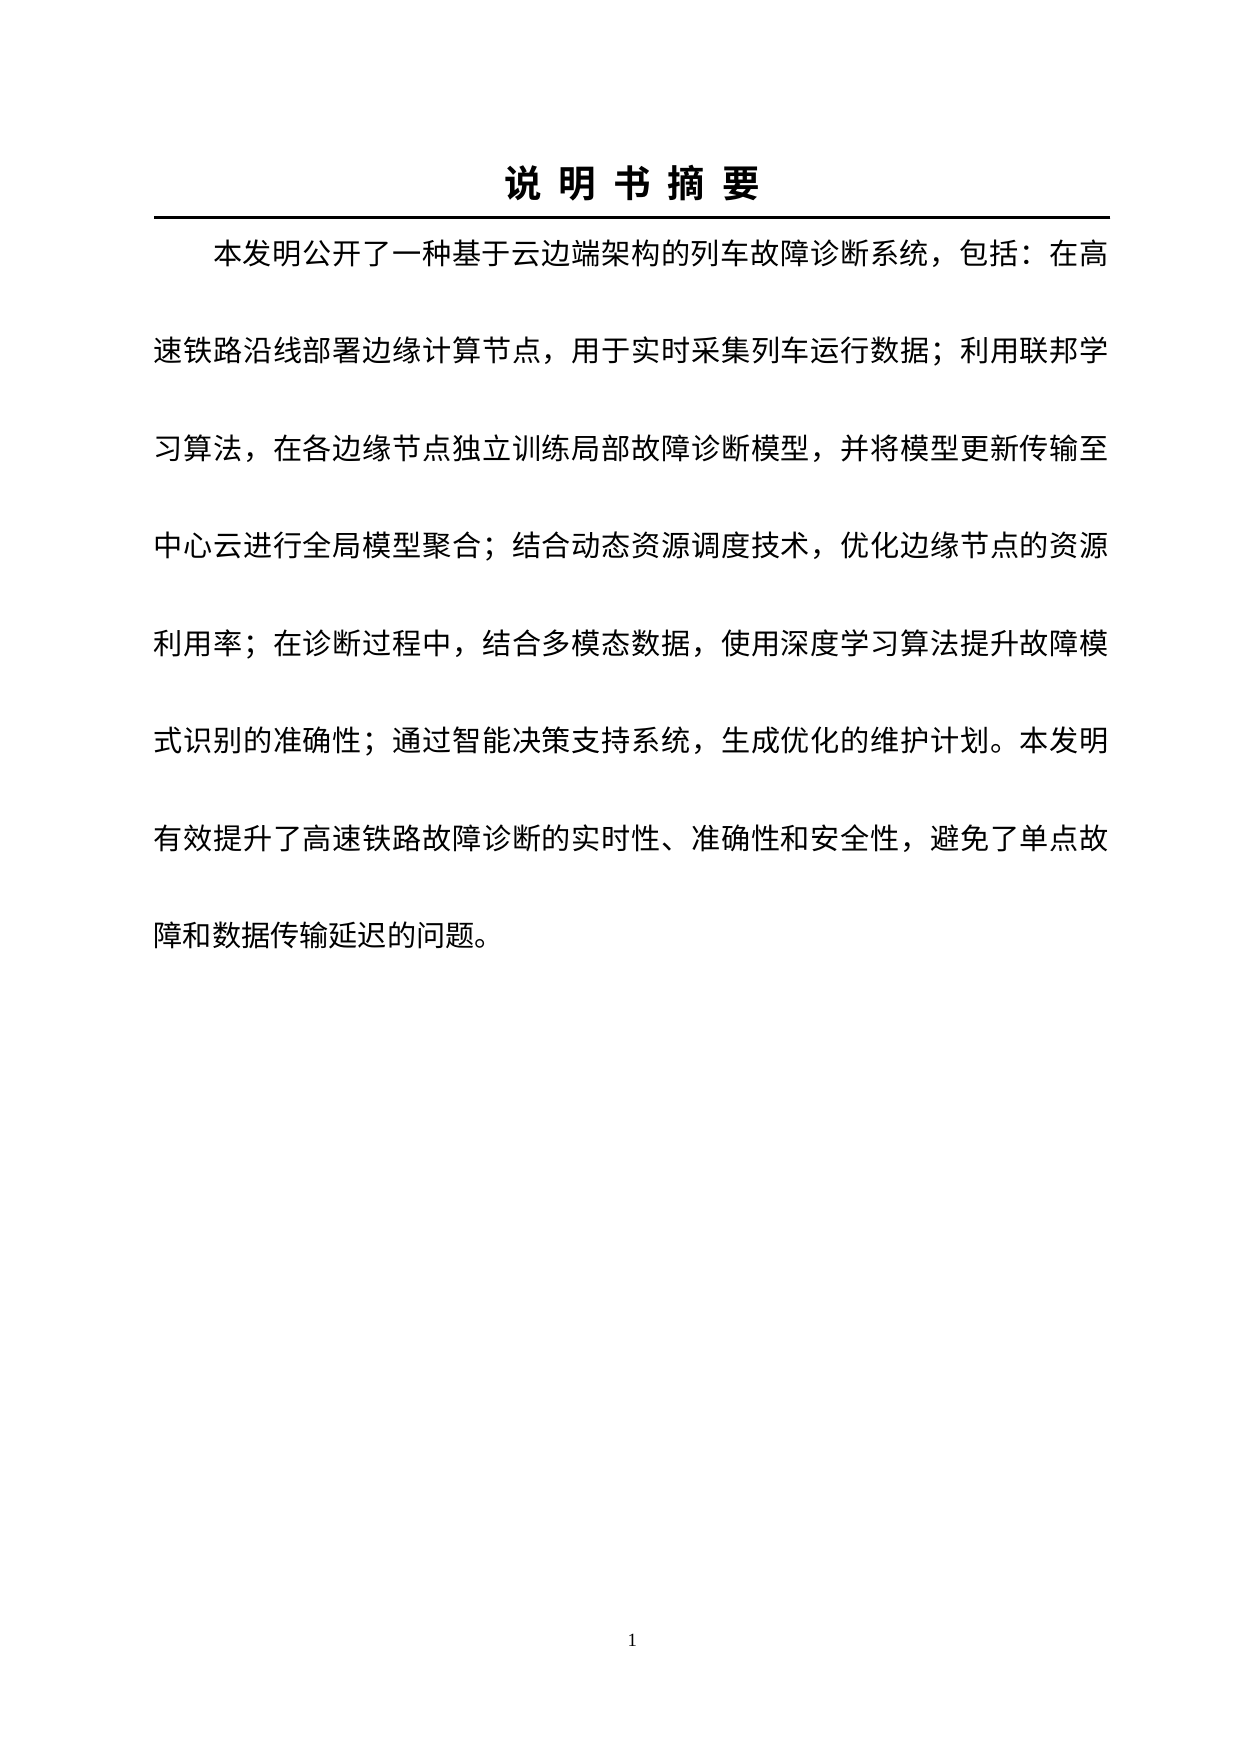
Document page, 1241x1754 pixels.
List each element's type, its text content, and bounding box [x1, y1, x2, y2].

text 说 明 书 摘 要 [153, 149, 1110, 219]
text 本发明公开了一种基于云边端架构的列车故障诊断系统，包括：在高速铁路沿线部署边缘计算节点，用于实时采集列车运行数据；利用联邦学习算法，在各边缘节点独立训练局部故障诊断模型，并将模型更新传输至中心云进行全局模型聚合；结合动态资源调度技术，优化边缘节点的资源利用率；在诊断过程中，结合多模态数据，使用深度学习算法提升故障模式识别的准确性；通过智能决策支持系统，生成优化的维护计划。本发明有效提升了高速铁路故障诊断的实时性、准确性和安全性，避免了单点故障和数据传输延迟的问题。 [153, 219, 1110, 966]
